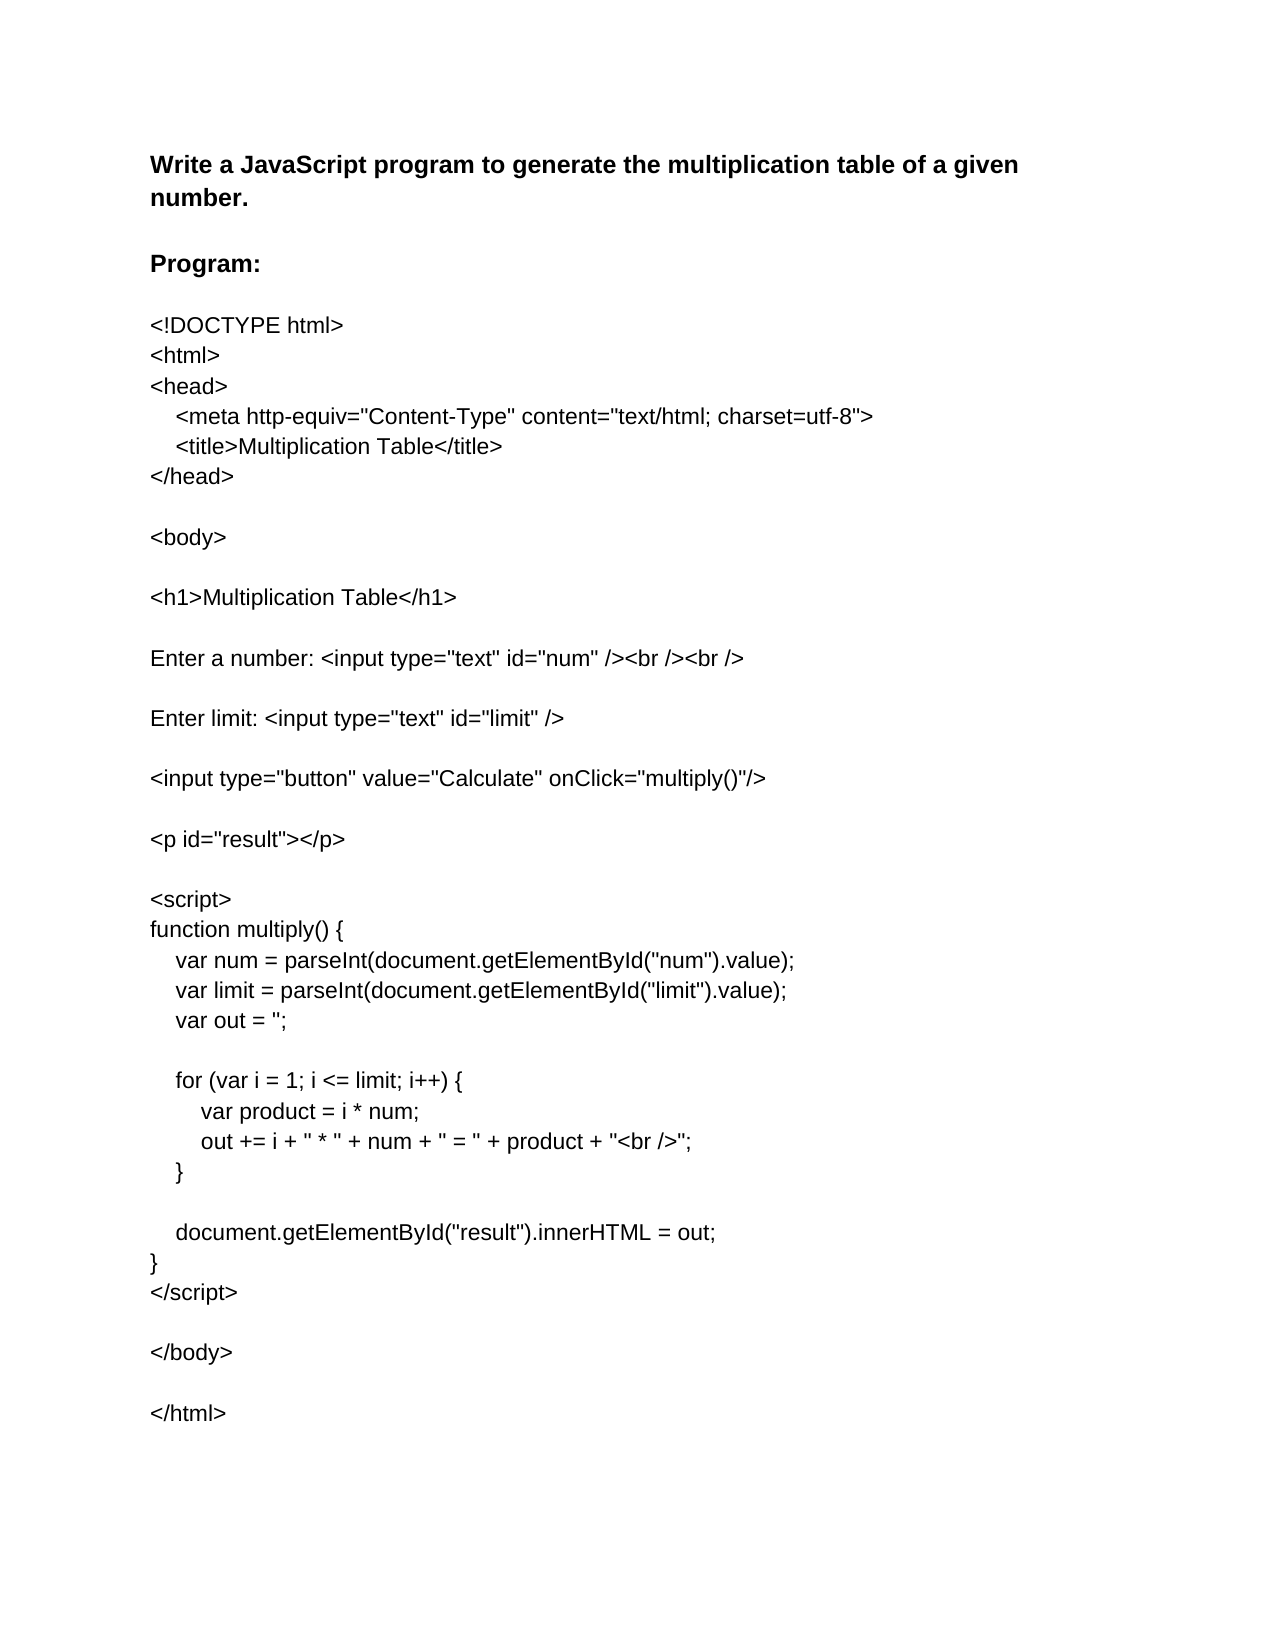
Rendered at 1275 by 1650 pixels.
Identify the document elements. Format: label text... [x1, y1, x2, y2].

text <h1>Multiplication Table</h1> [150, 584, 1125, 611]
text <meta http-equiv="Content-Type" content="text/html; charset=utf-8"> [150, 403, 1125, 429]
text </html> [150, 1400, 1125, 1426]
text for (var i = 1; i <= limit; i++) { [150, 1067, 1125, 1094]
text } [150, 1158, 1125, 1184]
text <html> [150, 342, 1125, 369]
text </script> [150, 1279, 1125, 1305]
text Program: [150, 249, 1125, 278]
text </body> [150, 1339, 1125, 1366]
text <head> [150, 373, 1125, 399]
text <script> [150, 886, 1125, 913]
text Enter limit: <input type="text" id="limit" /> [150, 705, 1125, 731]
text <!DOCTYPE html> [150, 312, 1125, 339]
text document.getElementById("result").innerHTML = out; [150, 1218, 1125, 1245]
text var num = parseInt(document.getElementById("num").value); [150, 947, 1125, 973]
text Enter a number: <input type="text" id="num" /><br /><br /> [150, 644, 1125, 671]
text } [150, 1249, 1125, 1275]
text <title>Multiplication Table</title> [150, 433, 1125, 459]
text out += i + " * " + num + " = " + product + "<br />"; [150, 1128, 1125, 1154]
text var out = ''; [150, 1007, 1125, 1033]
text <body> [150, 524, 1125, 550]
text var product = i * num; [150, 1098, 1125, 1124]
text Write a JavaScript program to generate the multiplication table of a given number. [150, 150, 1125, 212]
text </head> [150, 463, 1125, 490]
text var limit = parseInt(document.getElementById("limit").value); [150, 977, 1125, 1003]
text <p id="result"></p> [150, 826, 1125, 852]
text function multiply() { [150, 916, 1125, 943]
text <input type="button" value="Calculate" onClick="multiply()"/> [150, 765, 1125, 792]
